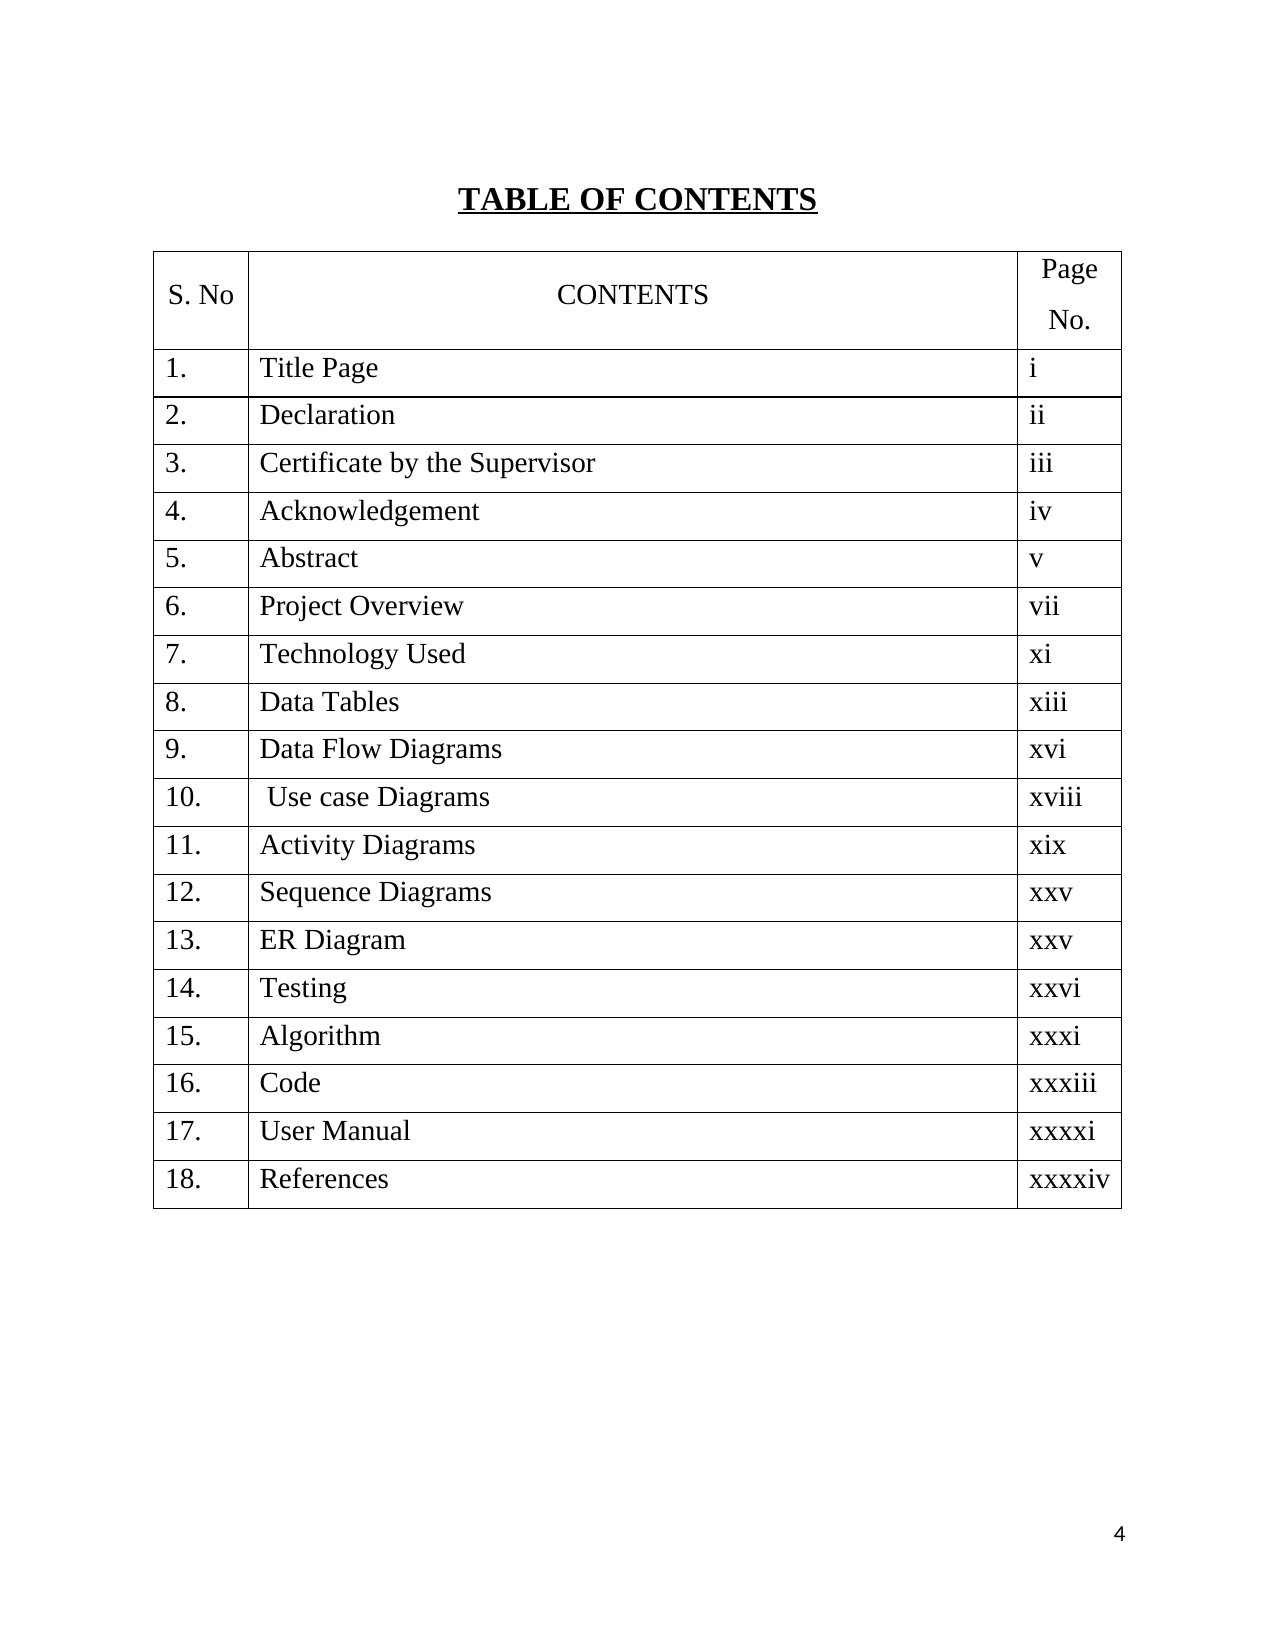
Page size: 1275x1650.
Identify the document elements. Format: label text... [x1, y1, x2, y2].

table_cell 7. [154, 636, 248, 683]
table_cell Code [249, 1065, 1017, 1112]
table_cell xvi [1018, 731, 1121, 778]
table_cell 10. [154, 779, 248, 826]
table_cell 17. [154, 1113, 248, 1160]
table_cell xxv [1018, 875, 1121, 921]
table_cell xiii [1018, 684, 1121, 730]
table_cell 18. [154, 1161, 248, 1207]
table_cell 16. [154, 1065, 248, 1112]
table_header Page No. [1018, 252, 1121, 349]
table_cell Activity Diagrams [249, 827, 1017, 873]
table_cell 4. [154, 493, 248, 539]
table_cell iv [1018, 493, 1121, 539]
table_header S. No [154, 252, 248, 349]
table_cell Abstract [249, 541, 1017, 587]
table_cell 2. [154, 398, 248, 444]
table_cell 15. [154, 1018, 248, 1064]
table_cell xxxi [1018, 1018, 1121, 1064]
table_cell xxv [1018, 922, 1121, 969]
table_cell xi [1018, 636, 1121, 683]
table_cell vii [1018, 588, 1121, 635]
table_cell 9. [154, 731, 248, 778]
table_cell 12. [154, 875, 248, 921]
table_cell iii [1018, 445, 1121, 492]
table_cell Title Page [249, 350, 1017, 396]
table_cell 1. [154, 350, 248, 396]
table_cell Data Flow Diagrams [249, 731, 1017, 778]
table_cell Declaration [249, 398, 1017, 444]
table_cell User Manual [249, 1113, 1017, 1160]
table_cell 3. [154, 445, 248, 492]
table_cell i [1018, 350, 1121, 396]
table_cell xviii [1018, 779, 1121, 826]
table_cell ER Diagram [249, 922, 1017, 969]
table_header CONTENTS [249, 252, 1017, 349]
table_cell 13. [154, 922, 248, 969]
table_cell Acknowledgement [249, 493, 1017, 539]
table_cell 11. [154, 827, 248, 873]
table_cell 8. [154, 684, 248, 730]
table_cell Certificate by the Supervisor [249, 445, 1017, 492]
table_cell xxxxi [1018, 1113, 1121, 1160]
table_cell xxxxiv [1018, 1161, 1121, 1207]
table_cell Use case Diagrams [249, 779, 1017, 826]
table_cell xxxiii [1018, 1065, 1121, 1112]
table_cell 14. [154, 970, 248, 1017]
text TABLE OF CONTENTS [150, 179, 1125, 217]
table_cell Project Overview [249, 588, 1017, 635]
table_cell 6. [154, 588, 248, 635]
table_cell Data Tables [249, 684, 1017, 730]
table_cell Algorithm [249, 1018, 1017, 1064]
table_cell ii [1018, 398, 1121, 444]
table_cell xix [1018, 827, 1121, 873]
table_cell 5. [154, 541, 248, 587]
table_cell Testing [249, 970, 1017, 1017]
table_cell References [249, 1161, 1017, 1207]
table_cell v [1018, 541, 1121, 587]
table_cell Technology Used [249, 636, 1017, 683]
table_cell xxvi [1018, 970, 1121, 1017]
table_cell Sequence Diagrams [249, 875, 1017, 921]
